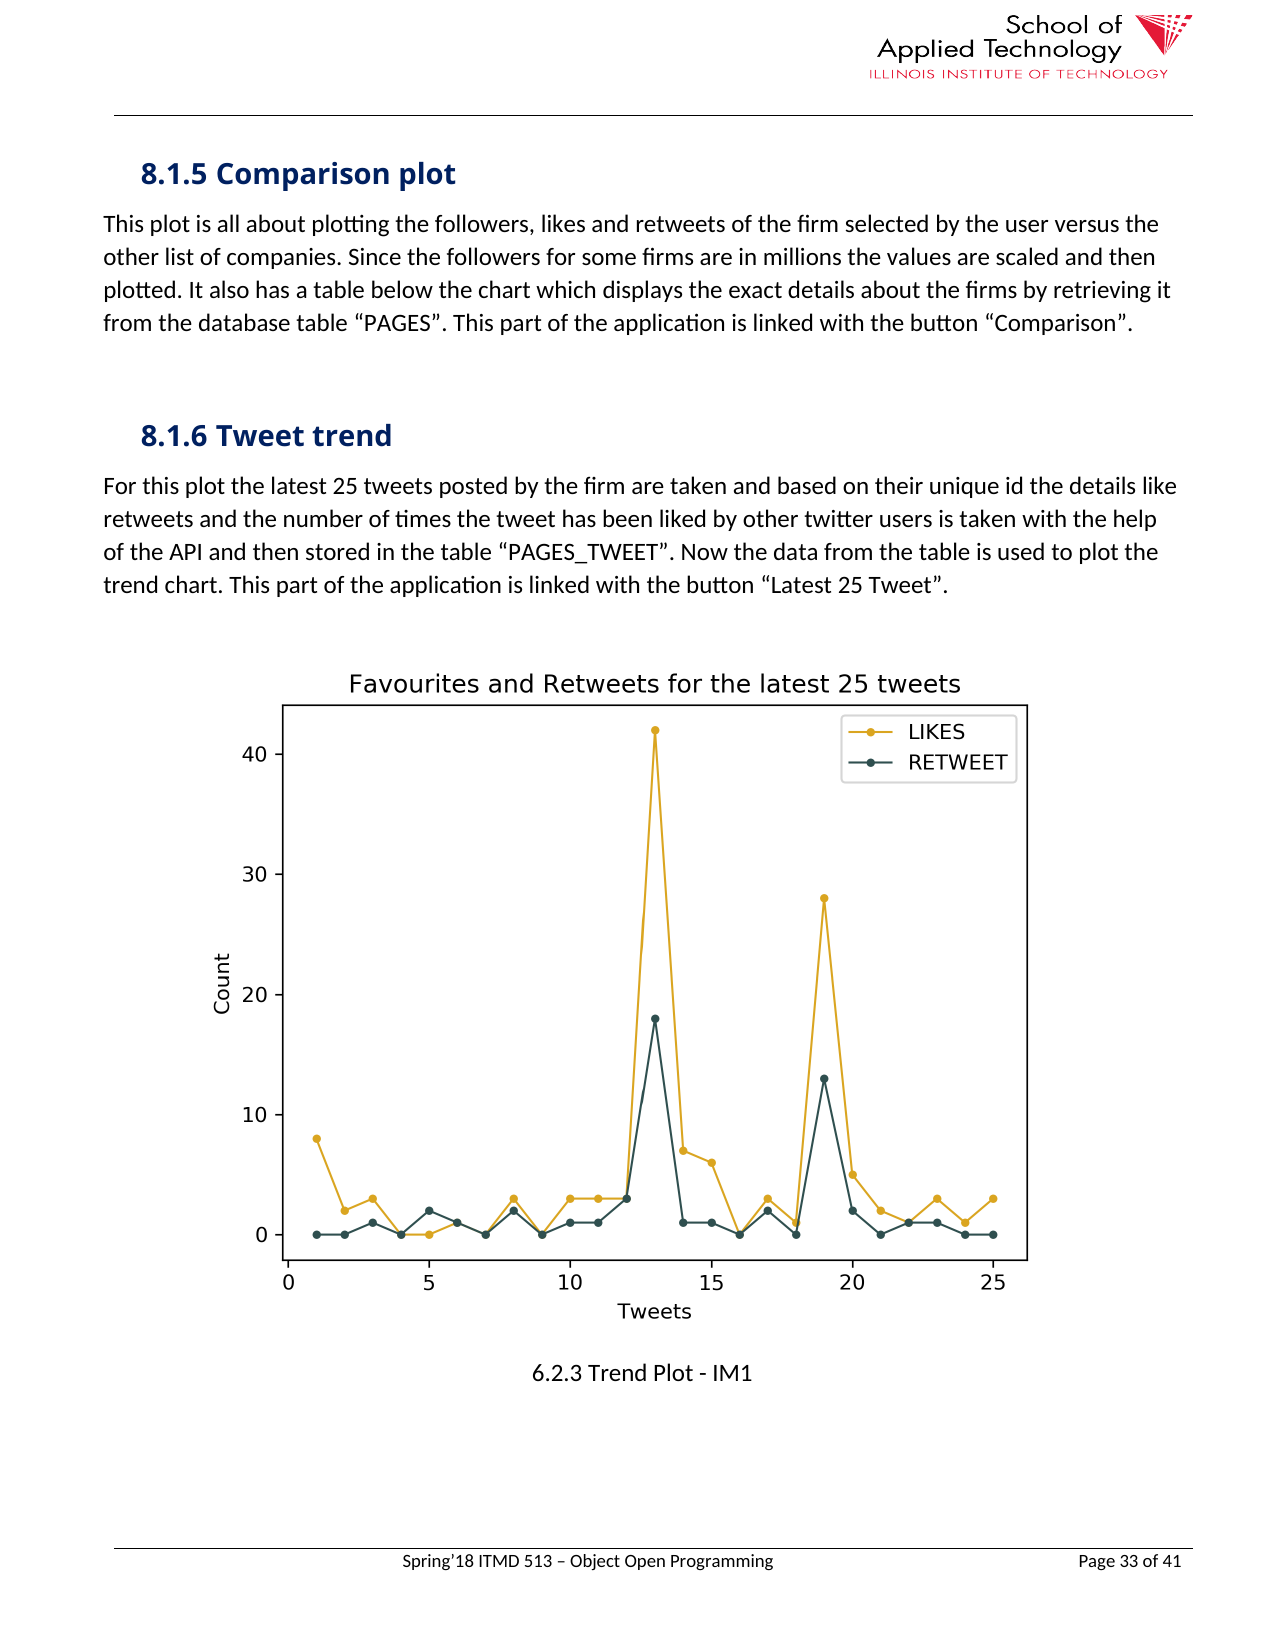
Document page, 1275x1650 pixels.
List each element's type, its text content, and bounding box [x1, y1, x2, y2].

text 6.2.3 Trend Plot - IM1 [103, 1357, 1181, 1388]
picture [870, 15, 1193, 79]
subtitle Tweet trend [141, 415, 1181, 454]
subtitle Comparison plot [141, 153, 1181, 193]
text For this plot the latest 25 tweets posted by the firm are taken and based on their unique id the details like retweets and the number of times the tweet has been liked by other twitter users is taken with the help of the API and then stored in the table “PAGES_TWEET”. Now the data from the table is used to plot the trend chart. This part of the application is linked with the button “Latest 25 Tweet”. [103, 470, 1181, 599]
picture [162, 618, 1123, 1339]
text This plot is all about plotting the followers, likes and retweets of the firm selected by the user versus the other list of companies. Since the followers for some firms are in millions the values are scaled and then plotted. It also has a table below the chart which displays the exact details about the firms by retrieving it from the database table “PAGES”. This part of the application is linked with the button “Comparison”. [103, 208, 1181, 338]
